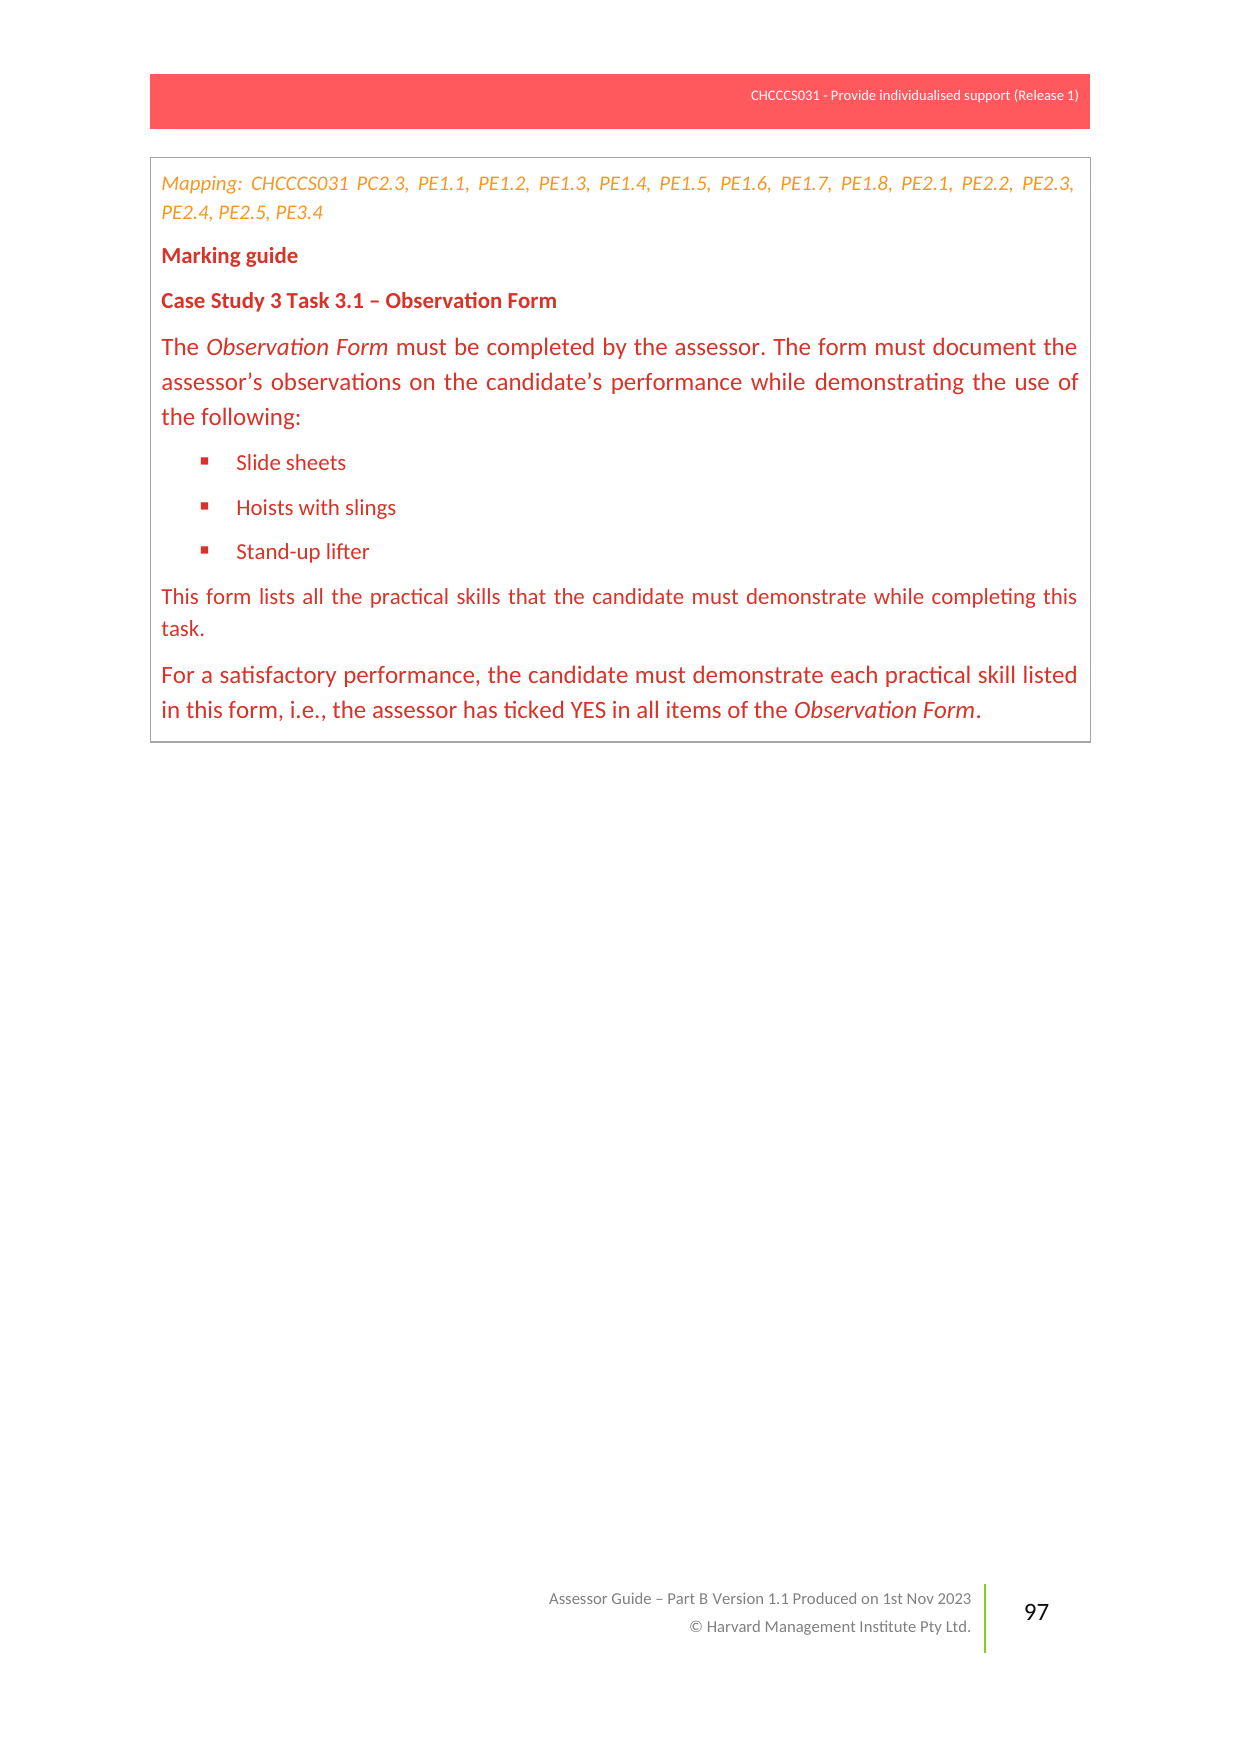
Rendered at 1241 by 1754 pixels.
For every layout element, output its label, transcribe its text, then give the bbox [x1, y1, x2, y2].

table_header Mapping: CHCCCS031 PC2.3, PE1.1, PE1.2, PE1.3, PE1.4, PE1.5, PE1.6, PE1.7, PE1.8, PE2.1, PE2.2, PE2.3, PE2.4, PE2.5, PE3.4 Marking guide Case Study 3 Task 3.1 – Observation Form The Observation Form must be completed by the assessor. The form must document the assessor’s observations on the candidate’s performance while demonstrating the use of the following: Slide sheets Hoists with slings Stand-up lifter This form lists all the practical skills that the candidate must demonstrate while completing this task. For a satisfactory performance, the candidate must demonstrate each practical skill listed in this form, i.e., the assessor has ticked YES in all items of the Observation Form. [151, 158, 1090, 741]
